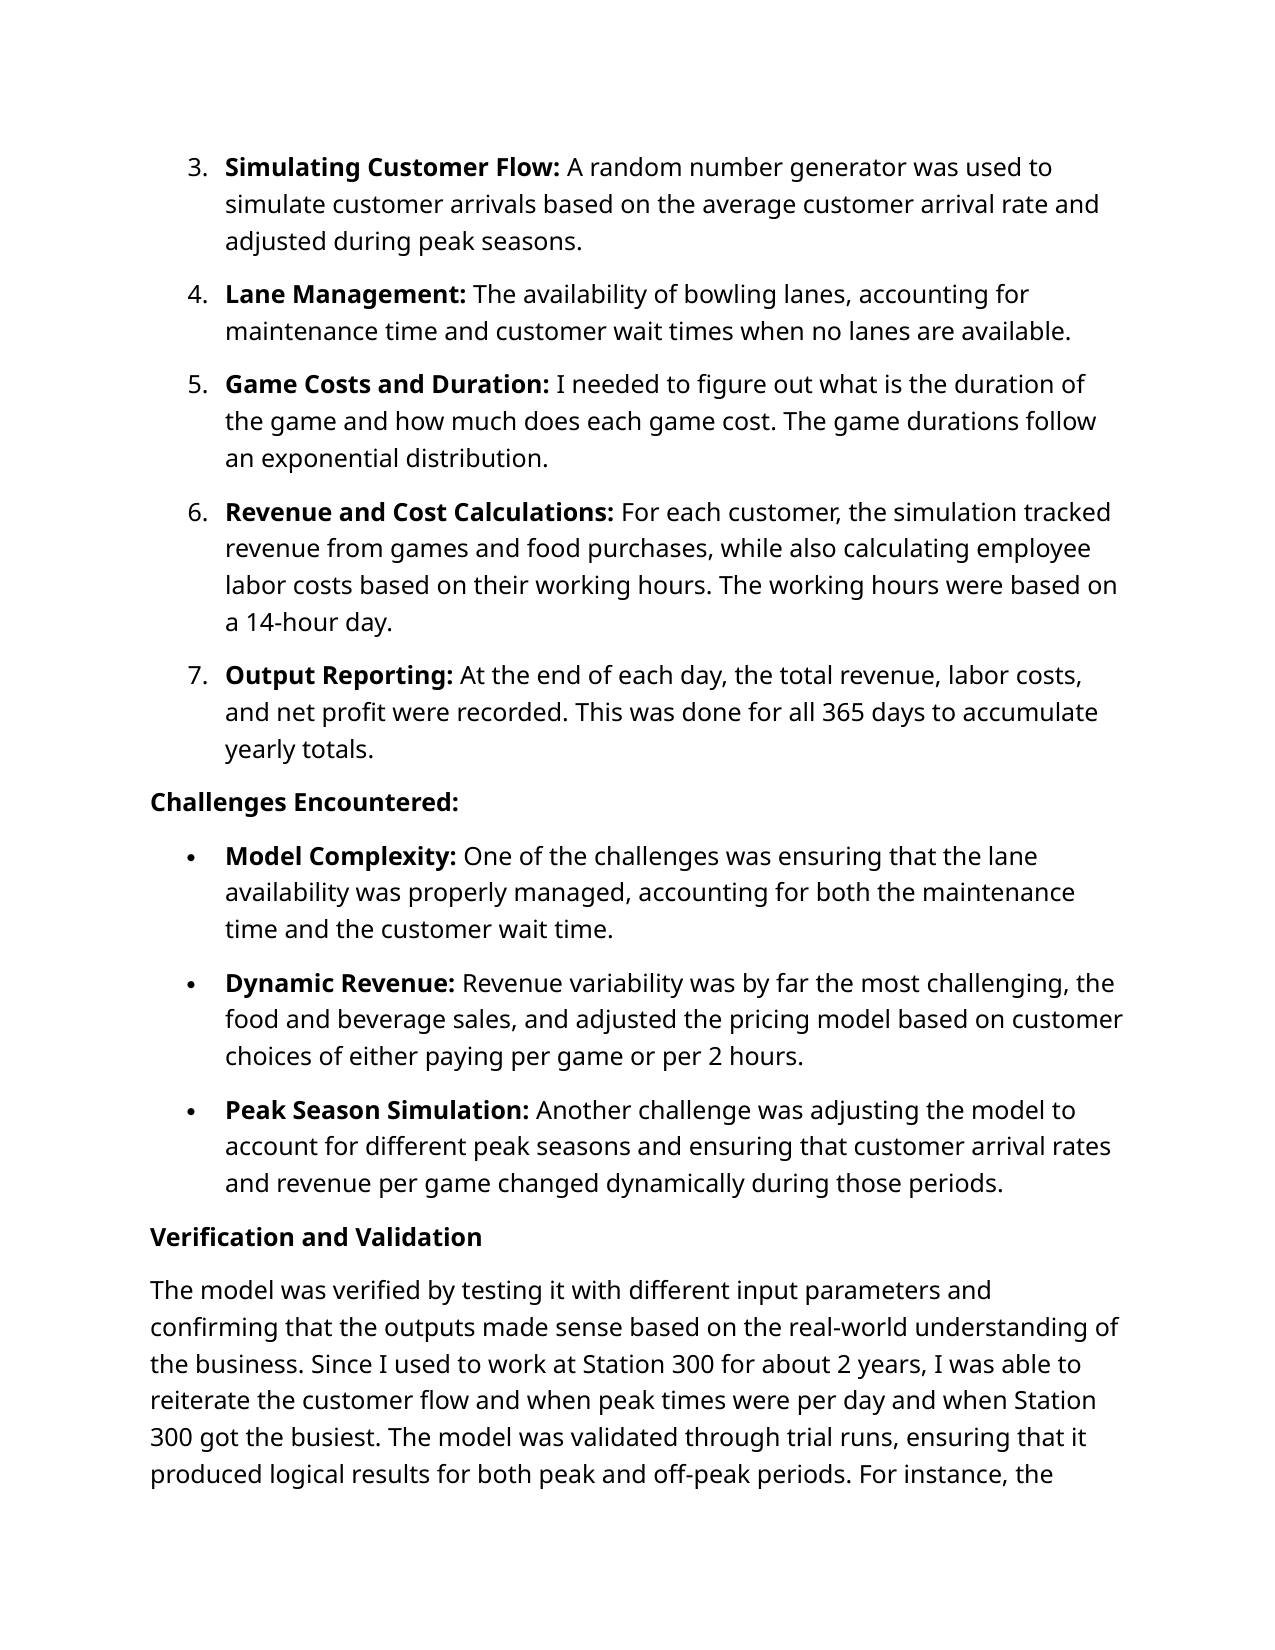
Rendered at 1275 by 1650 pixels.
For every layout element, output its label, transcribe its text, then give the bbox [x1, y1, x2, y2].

list Peak Season Simulation: Another challenge was adjusting the model to account for different peak seasons and ensuring that customer arrival rates and revenue per game changed dynamically during those periods. [187, 1092, 1125, 1200]
text Verification and Validation [150, 1219, 1125, 1253]
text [150, 1273, 1125, 1491]
list Game Costs and Duration: I needed to figure out what is the duration of the game and how much does each game cost. The game durations follow an exponential distribution. [187, 367, 1125, 475]
list Output Reporting: At the end of each day, the total revenue, labor costs, and net profit were recorded. This was done for all 365 days to accumulate yearly totals. [187, 658, 1125, 766]
list Model Complexity: One of the challenges was ensuring that the lane availability was properly managed, accounting for both the maintenance time and the customer wait time. [187, 838, 1125, 946]
list Lane Management: The availability of bowling lanes, accounting for maintenance time and customer wait times when no lanes are available. [187, 277, 1125, 348]
list Dynamic Revenue: Revenue variability was by far the most challenging, the food and beverage sales, and adjusted the pricing model based on customer choices of either paying per game or per 2 hours. [187, 965, 1125, 1073]
list Simulating Customer Flow: A random number generator was used to simulate customer arrivals based on the average customer arrival rate and adjusted during peak seasons. [187, 150, 1125, 258]
list Revenue and Cost Calculations: For each customer, the simulation tracked revenue from games and food purchases, while also calculating employee labor costs based on their working hours. The working hours were based on a 14-hour day. [187, 494, 1125, 638]
text Challenges Encountered: [150, 785, 1125, 819]
